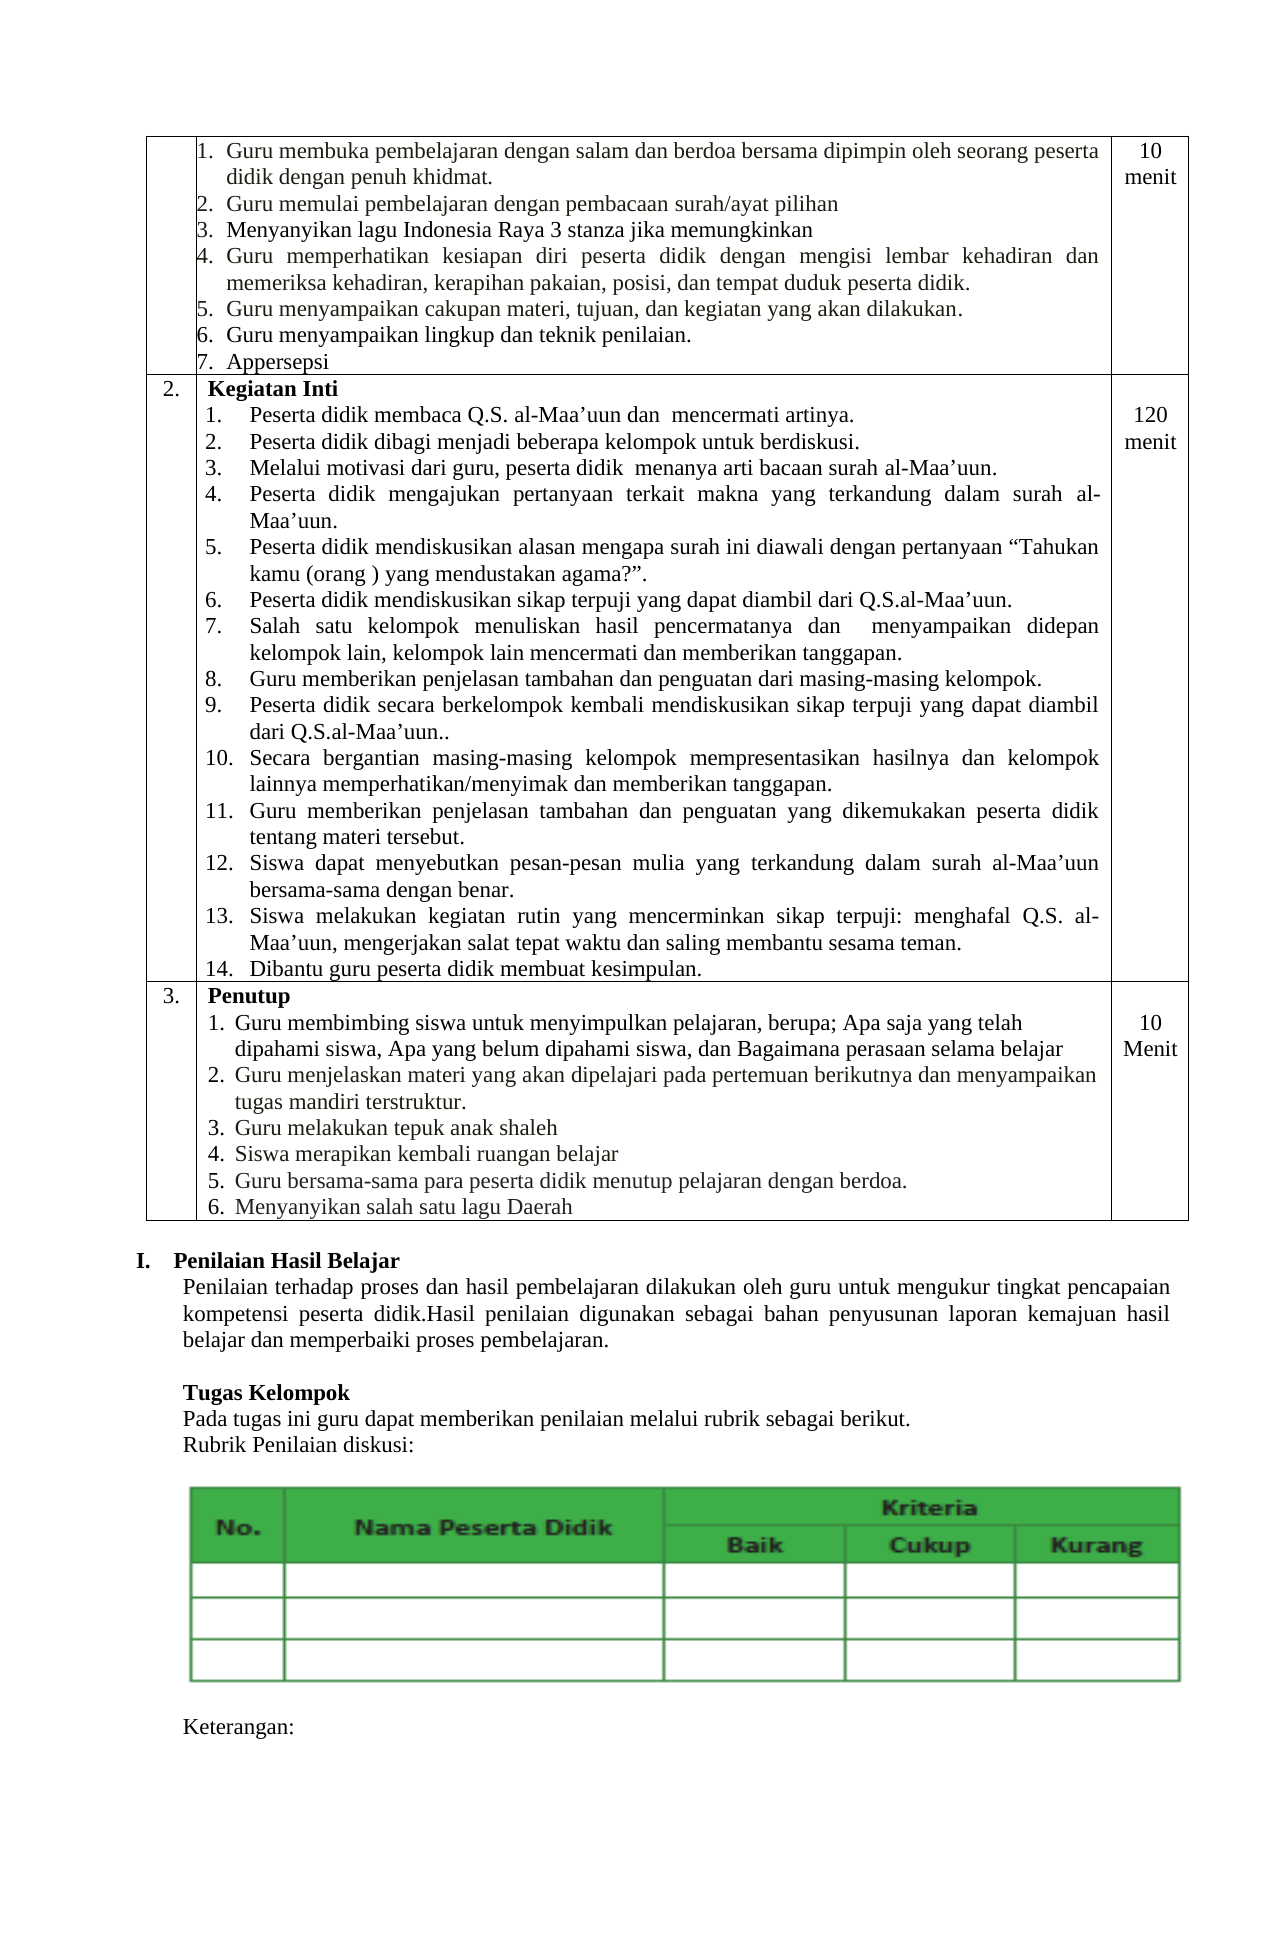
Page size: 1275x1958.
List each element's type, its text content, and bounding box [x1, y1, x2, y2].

table_cell 10 Menit [1112, 982, 1188, 1219]
text Pada tugas ini guru dapat memberikan penilaian melalui rubrik sebagai berikut. [183, 1405, 1172, 1431]
list Penilaian Hasil Belajar [136, 1247, 1172, 1273]
text Rubrik Penilaian diskusi: [183, 1431, 1172, 1458]
table_cell 120 menit [1112, 375, 1188, 981]
text Keterangan: [183, 1713, 1172, 1739]
table_cell Penutup Guru membimbing siswa untuk menyimpulkan pelajaran, berupa; Apa saja yang telah dipahami siswa, Apa yang belum dipahami siswa, dan Bagaimana perasaan selama belajar Guru menjelaskan materi yang akan dipelajari pada pertemuan berikutnya dan menyampaikan tugas mandiri terstruktur. Guru melakukan tepuk anak shaleh Siswa merapikan kembali ruangan belajar Guru bersama-sama para peserta didik menutup pelajaran dengan berdoa. Menyanyikan salah satu lagu Daerah [197, 982, 1111, 1219]
table_cell 10 menit [1112, 137, 1188, 374]
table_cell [197, 137, 1111, 374]
text Penilaian terhadap proses dan hasil pembelajaran dilakukan oleh guru untuk mengukur tingkat pencapaian kompetensi peserta didik.Hasil penilaian digunakan sebagai bahan penyusunan laporan kemajuan hasil belajar dan memperbaiki proses pembelajaran. [183, 1273, 1172, 1352]
table_cell 2. [147, 375, 196, 981]
table_cell 3. [147, 982, 196, 1219]
table_cell 1. [147, 137, 196, 374]
table_cell Kegiatan Inti Peserta didik membaca Q.S. al-Maa’uun dan mencermati artinya. Peserta didik dibagi menjadi beberapa kelompok untuk berdiskusi. Melalui motivasi dari guru, peserta didik menanya arti bacaan surah al-Maa’uun. Peserta didik mengajukan pertanyaan terkait makna yang terkandung dalam surah al-Maa’uun. Peserta didik mendiskusikan alasan mengapa surah ini diawali dengan pertanyaan “Tahukan kamu (orang ) yang mendustakan agama?”. Peserta didik mendiskusikan sikap terpuji yang dapat diambil dari Q.S.al-Maa’uun. Salah satu kelompok menuliskan hasil pencermatanya dan menyampaikan didepan kelompok lain, kelompok lain mencermati dan memberikan tanggapan. Guru memberikan penjelasan tambahan dan penguatan dari masing-masing kelompok. Peserta didik secara berkelompok kembali mendiskusikan sikap terpuji yang dapat diambil dari Q.S.al-Maa’uun.. Secara bergantian masing-masing kelompok mempresentasikan hasilnya dan kelompok lainnya memperhatikan/menyimak dan memberikan tanggapan. Guru memberikan penjelasan tambahan dan penguatan yang dikemukakan peserta didik tentang materi tersebut. Siswa dapat menyebutkan pesan-pesan mulia yang terkandung dalam surah al-Maa’uun bersama-sama dengan benar. Siswa melakukan kegiatan rutin yang mencerminkan sikap terpuji: menghafal Q.S. al-Maa’uun, mengerjakan salat tepat waktu dan saling membantu sesama teman. Dibantu guru peserta didik membuat kesimpulan. [197, 375, 1111, 981]
text Tugas Kelompok [183, 1379, 1172, 1405]
